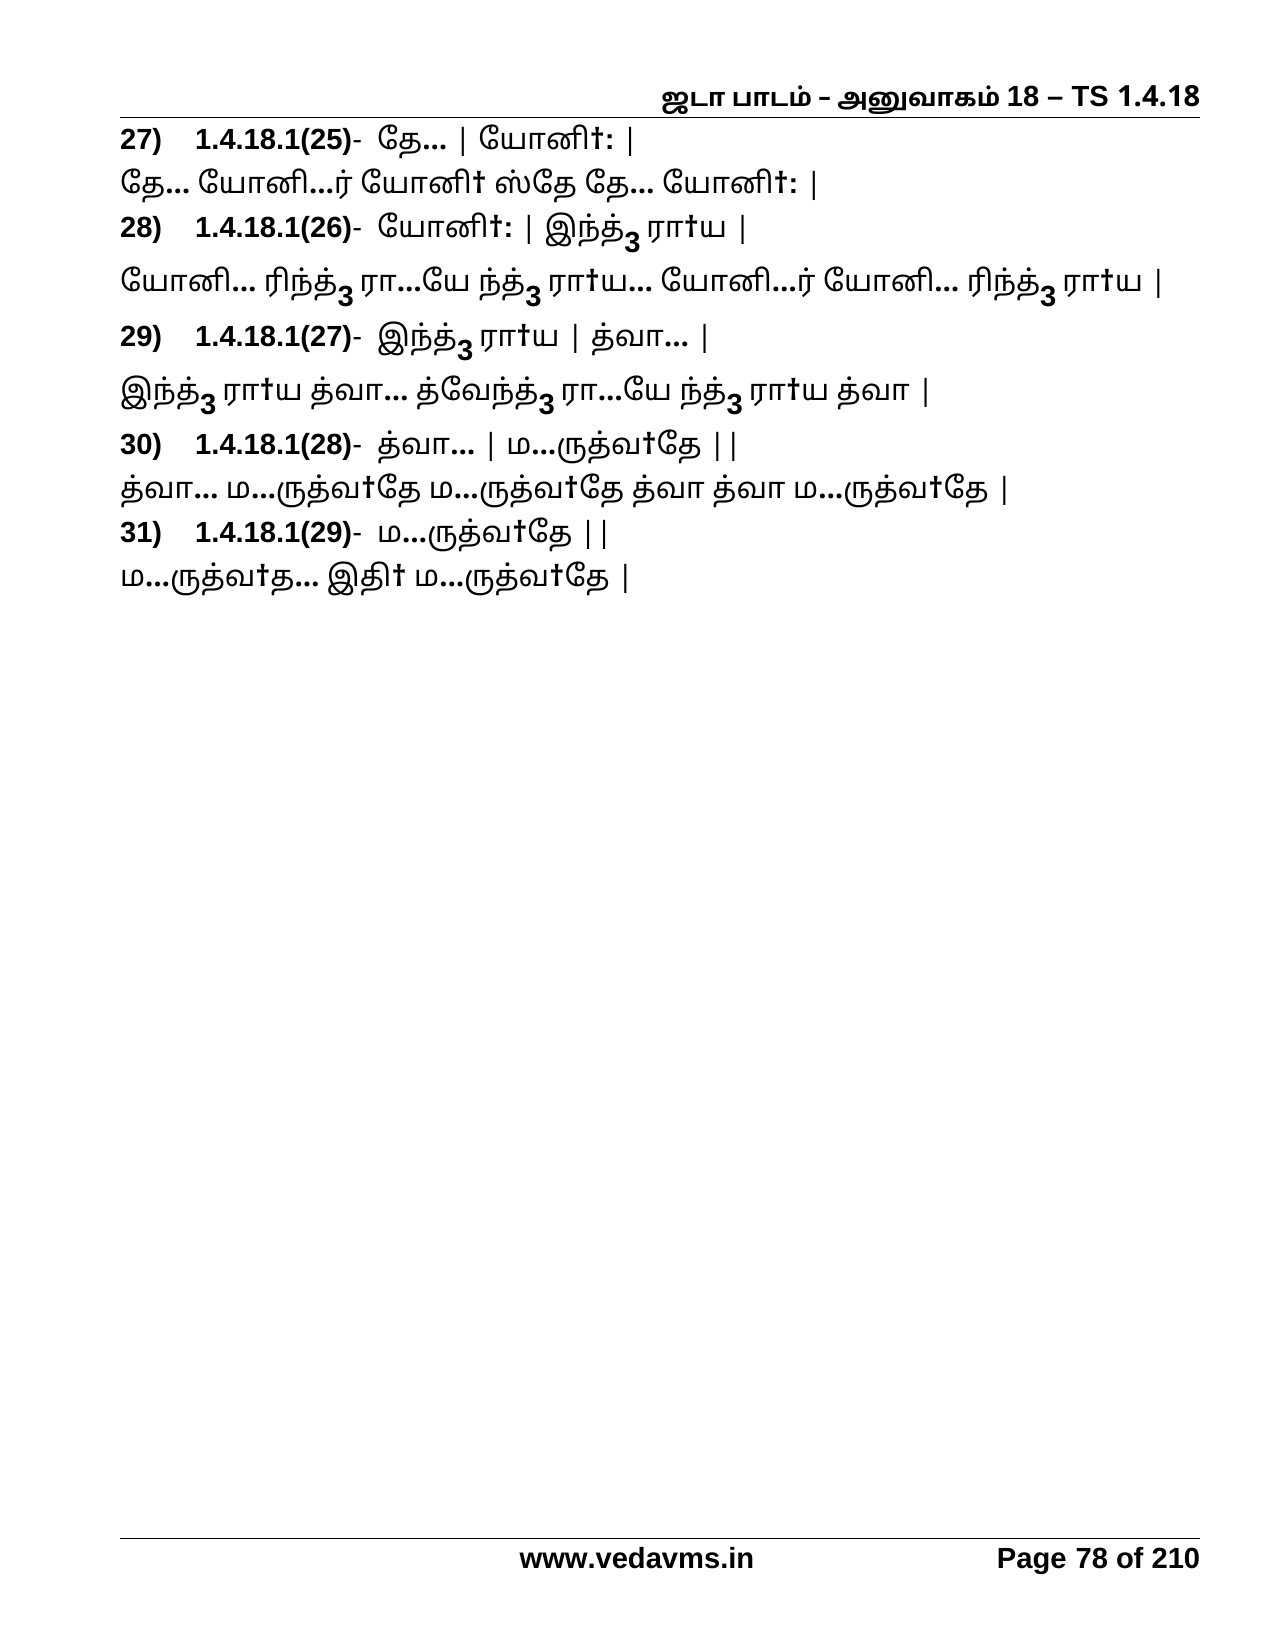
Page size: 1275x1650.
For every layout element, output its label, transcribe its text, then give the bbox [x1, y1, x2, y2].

text 28) 1.4.18.1(26)- யோனி†: | இந்த்3ரா†ய | [120, 206, 1200, 258]
text இந்த்3ரா†ய த்வா… த்வேந்த்3ரா…யே ந்த்3ரா†ய த்வா | [120, 369, 1200, 421]
text 29) 1.4.18.1(27)- இந்த்3ரா†ய | த்வா… | [120, 315, 1200, 366]
text 31) 1.4.18.1(29)- ம…ருத்வ†தே || [120, 511, 1200, 553]
text தே… யோனி…ர் யோனி† ஸ்தே தே… யோனி†: | [120, 162, 1200, 204]
text ம…ருத்வ†த… இதி† ம…ருத்வ†தே | [120, 555, 1200, 597]
text யோனி… ரிந்த்3ரா…யே ந்த்3ரா†ய… யோனி…ர் யோனி… ரிந்த்3ரா†ய | [120, 261, 1200, 312]
text 30) 1.4.18.1(28)- த்வா… | ம…ருத்வ†தே || [120, 423, 1200, 465]
text 27) 1.4.18.1(25)- தே… | யோனி†: | [120, 118, 1200, 160]
text த்வா… ம…ருத்வ†தே ம…ருத்வ†தே த்வா த்வா ம…ருத்வ†தே | [120, 467, 1200, 509]
